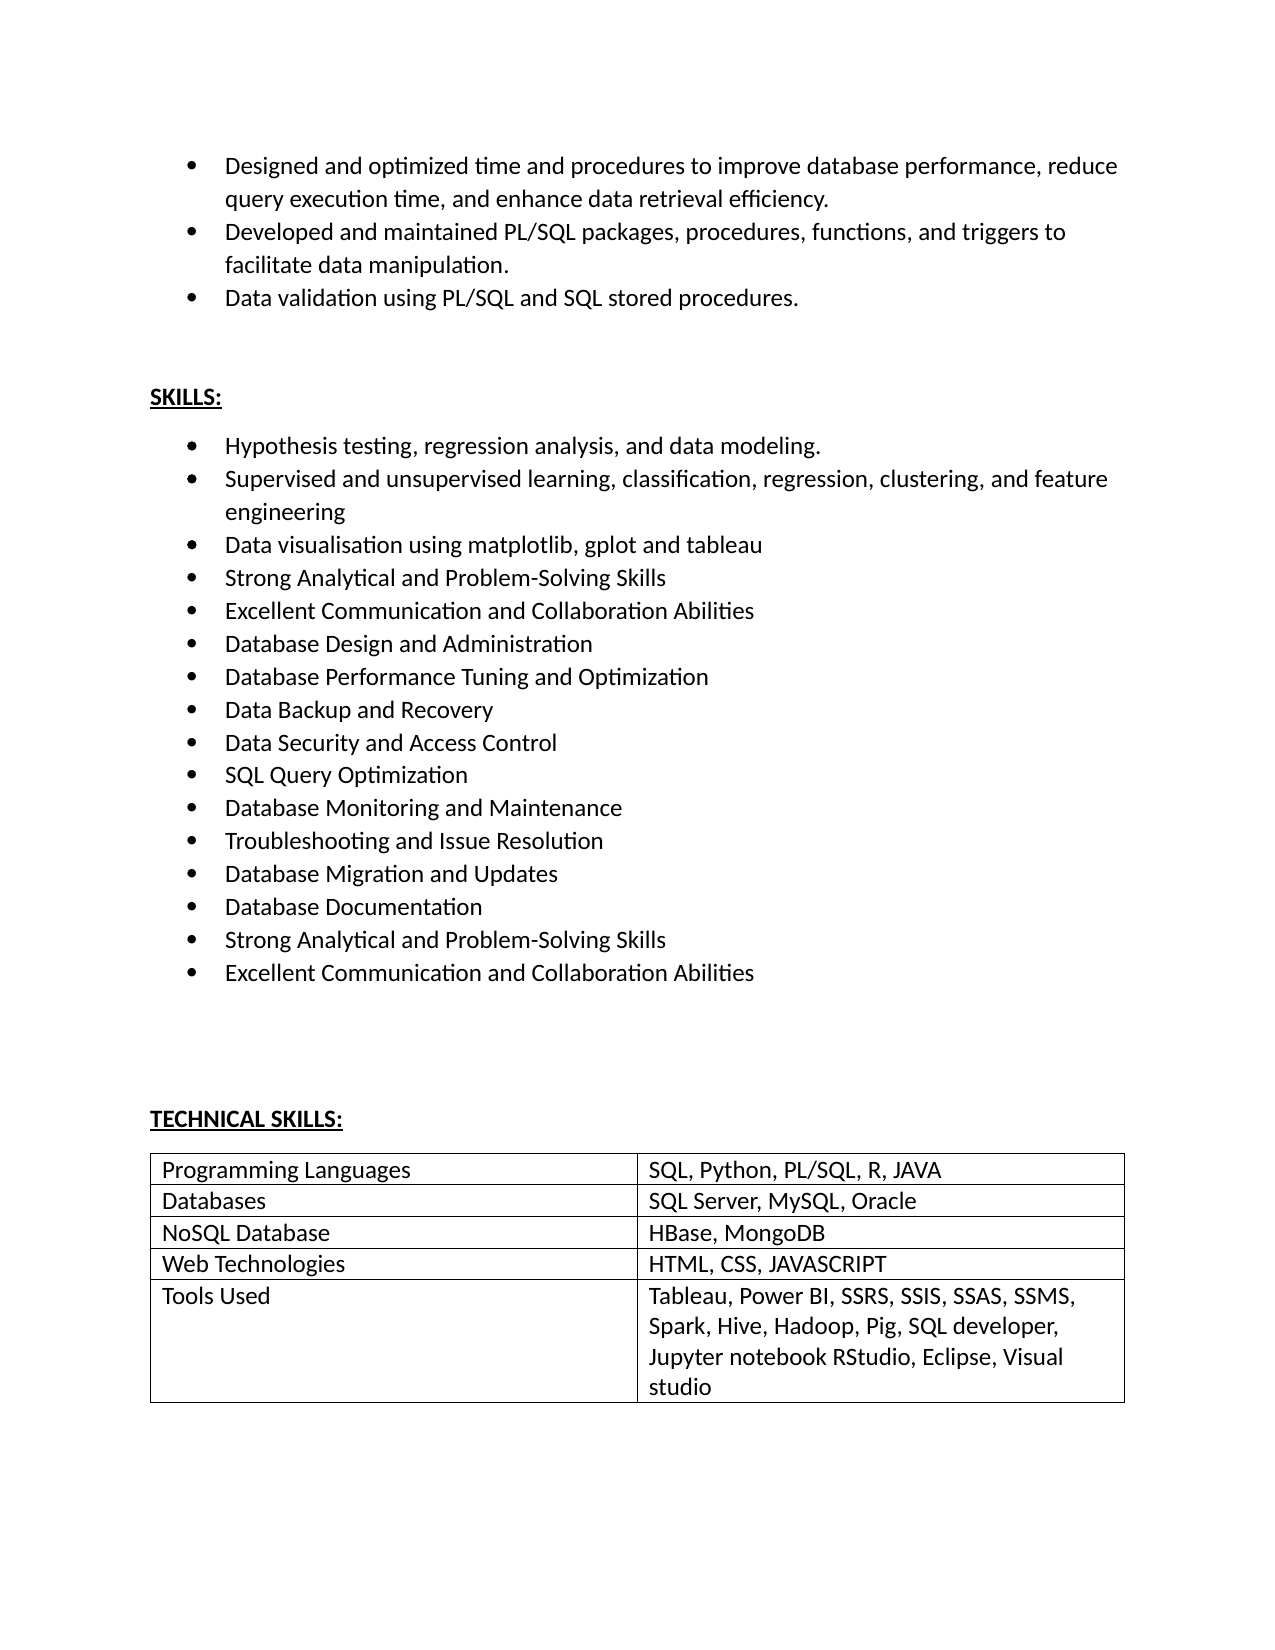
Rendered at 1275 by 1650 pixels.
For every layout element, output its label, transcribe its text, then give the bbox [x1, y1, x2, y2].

list Strong Analytical and Problem-Solving Skills [187, 924, 1125, 955]
list Data Backup and Recovery [187, 694, 1125, 724]
table_cell HTML, CSS, JAVASCRIPT [638, 1249, 1124, 1279]
list Developed and maintained PL/SQL packages, procedures, functions, and triggers to facilitate data manipulation. [187, 216, 1125, 279]
list Strong Analytical and Problem-Solving Skills [187, 562, 1125, 593]
list Data validation using PL/SQL and SQL stored procedures. [187, 282, 1125, 312]
list Database Documentation [187, 891, 1125, 922]
table_header SQL, Python, PL/SQL, R, JAVA [638, 1154, 1124, 1184]
list Supervised and unsupervised learning, classification, regression, clustering, and feature engineering [187, 463, 1125, 527]
text SKILLS: [150, 381, 1125, 411]
table_cell SQL Server, MySQL, Oracle [638, 1185, 1124, 1216]
table_cell Tools Used [151, 1280, 637, 1402]
list Database Design and Administration [187, 628, 1125, 658]
list Database Migration and Updates [187, 858, 1125, 889]
list Data visualisation using matplotlib, gplot and tableau [187, 529, 1125, 560]
table_cell Databases [151, 1185, 637, 1216]
list SQL Query Optimization [187, 759, 1125, 790]
list Database Monitoring and Maintenance [187, 792, 1125, 823]
list Hypothesis testing, regression analysis, and data modeling. [187, 430, 1125, 461]
list Troubleshooting and Issue Resolution [187, 825, 1125, 856]
list Excellent Communication and Collaboration Abilities [187, 595, 1125, 626]
text TECHNICAL SKILLS: [150, 1103, 1125, 1134]
list Designed and optimized time and procedures to improve database performance, reduce query execution time, and enhance data retrieval efficiency. [187, 150, 1125, 213]
table_header Programming Languages [151, 1154, 637, 1184]
list Excellent Communication and Collaboration Abilities [187, 957, 1125, 988]
list Data Security and Access Control [187, 727, 1125, 757]
table_cell NoSQL Database [151, 1217, 637, 1247]
list Database Performance Tuning and Optimization [187, 661, 1125, 691]
table_cell Web Technologies [151, 1249, 637, 1279]
table_cell Tableau, Power BI, SSRS, SSIS, SSAS, SSMS, Spark, Hive, Hadoop, Pig, SQL developer, Jupyter notebook RStudio, Eclipse, Visual studio [638, 1280, 1124, 1402]
table_cell HBase, MongoDB [638, 1217, 1124, 1247]
